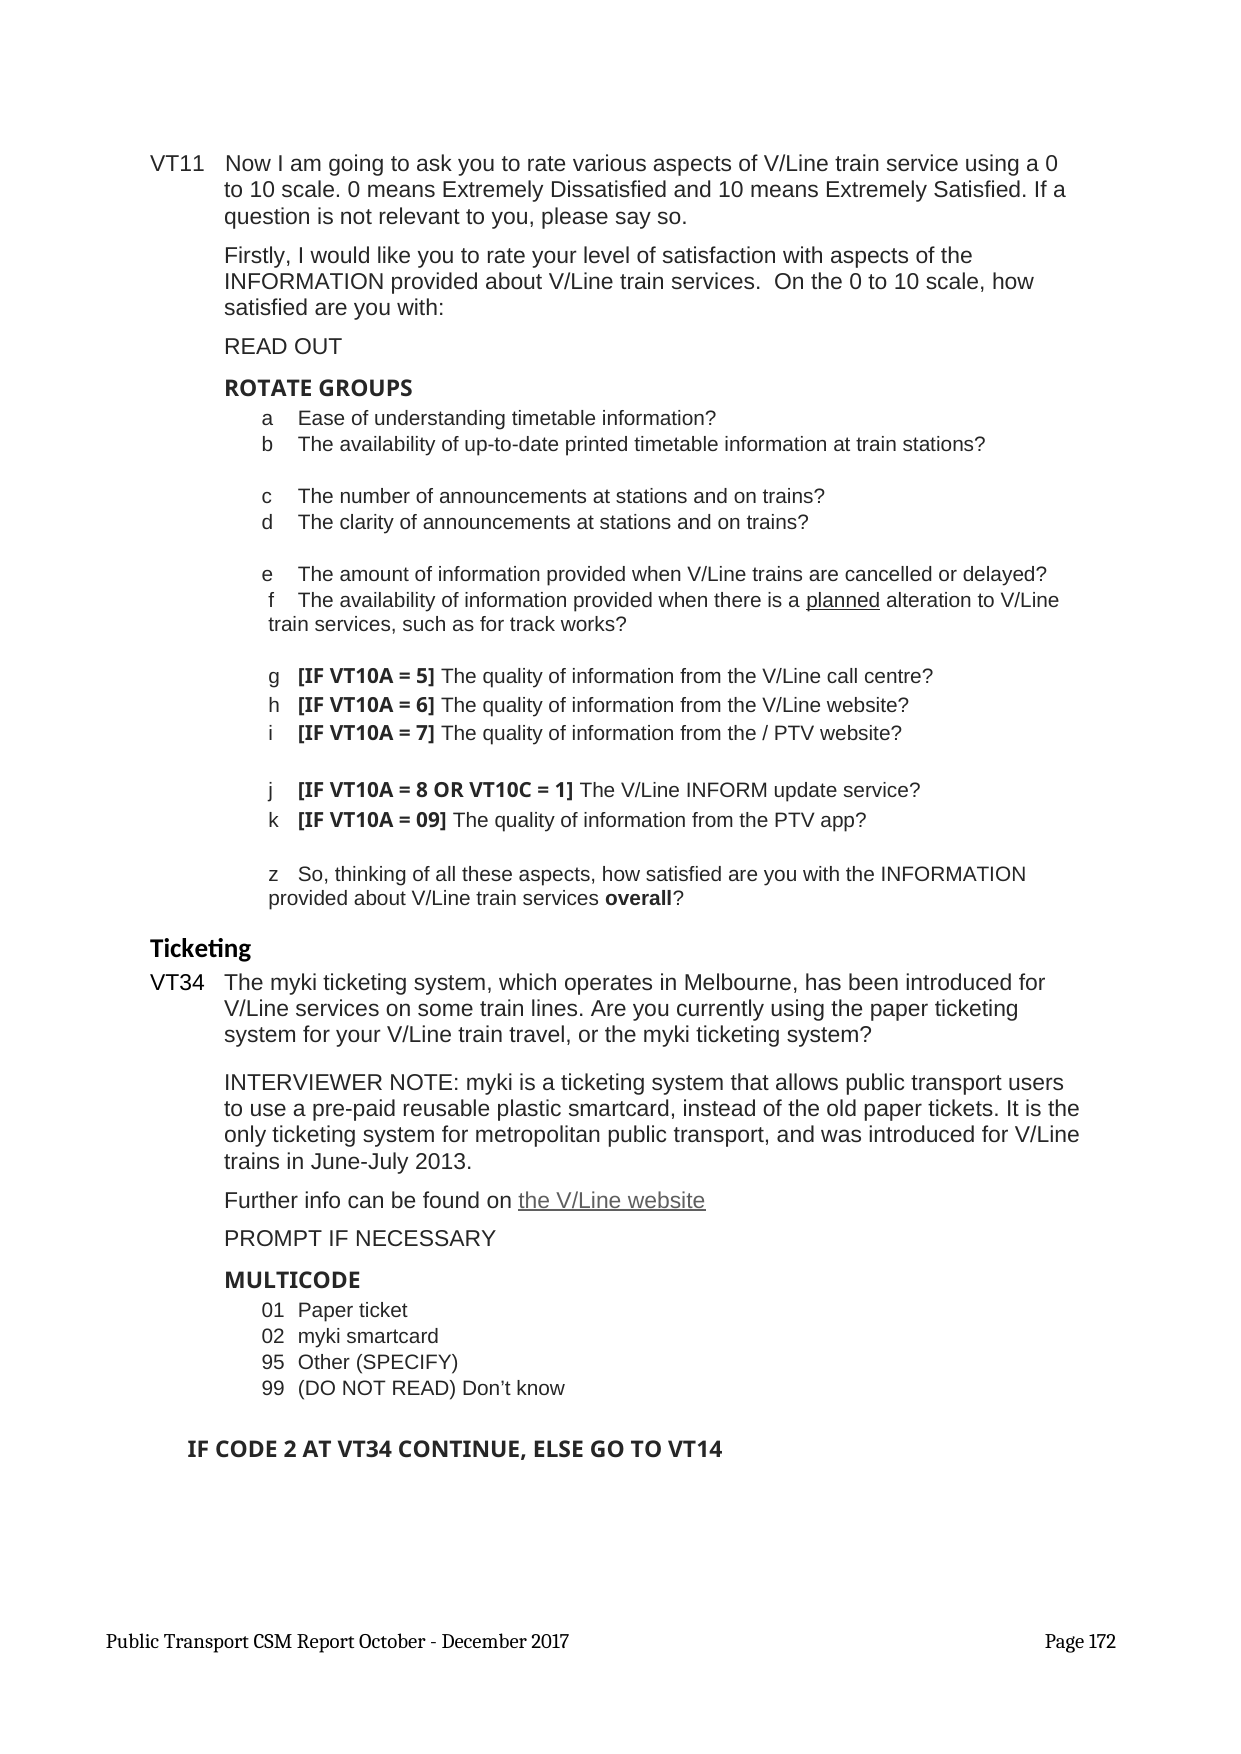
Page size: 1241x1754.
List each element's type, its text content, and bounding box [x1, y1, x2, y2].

text Firstly, I would like you to rate your level of satisfaction with aspects of the INFORMATION provided about V/Line train services. On the 0 to 10 scale, how satisfied are you with: [150, 242, 1081, 321]
text ROTATE GROUPS [224, 372, 1081, 403]
text PROMPT IF NECESSARY [224, 1225, 1081, 1252]
text z So, thinking of all these aspects, how satisfied are you with the INFORMATION provided about V/Line train services overall? [268, 862, 1081, 910]
text e The amount of information provided when V/Line trains are cancelled or delayed? [224, 562, 1081, 586]
list g [IF VT10a = 5] The quality of information from the V/Line call centre? [268, 662, 1081, 690]
text Read out [224, 333, 1081, 359]
text multicode [224, 1264, 1081, 1296]
text d The clarity of announcements at stations and on trains? [224, 509, 1081, 533]
text 02 myki smartcard [224, 1324, 1081, 1348]
text VT34 The myki ticketing system, which operates in Melbourne, has been introduced for V/Line services on some train lines. Are you currently using the paper ticketing system for your V/Line train travel, or the myki ticketing system? [150, 969, 1090, 1048]
text a Ease of understanding timetable information? [224, 405, 1081, 429]
text Further info can be found on the V/Line website [224, 1187, 1081, 1213]
text k [IF VT10a = 09] The quality of information from the PTV app? [268, 806, 1081, 834]
text IF CODE 2 AT VT34 CONTINUE, ELSE GO TO VT14 [150, 1433, 1081, 1464]
text j [IF VT10a = 8 or VT10c = 1] The V/Line INFORM update service? [268, 775, 1081, 803]
text INTERVIEWER NOTE: myki is a ticketing system that allows public transport users to use a pre-paid reusable plastic smartcard, instead of the old paper tickets. It is the only ticketing system for metropolitan public transport, and was introduced for V/Line trains in June-July 2013. [224, 1069, 1081, 1174]
text f The availability of information provided when there is a planned alteration to V/Line train services, such as for track works? [268, 588, 1081, 636]
list i [IF VT10a = 7] The quality of information from the / PTV website? [268, 718, 1081, 747]
text 99 (DO NOT READ) Don’t know [224, 1376, 1081, 1400]
subtitle Ticketing [150, 931, 1090, 964]
text b The availability of up-to-date printed timetable information at train stations? [224, 431, 1081, 455]
list h [IF VT10a = 6] The quality of information from the V/Line website? [268, 690, 1081, 718]
text 01 Paper ticket [224, 1298, 1081, 1322]
text VT11 Now I am going to ask you to rate various aspects of V/Line train service using a 0 to 10 scale. 0 means Extremely Dissatisfied and 10 means Extremely Satisfied. If a question is not relevant to you, please say so. [150, 150, 1081, 229]
text 95 Other (SPECIFY) [224, 1350, 1081, 1374]
text c The number of announcements at stations and on trains? [224, 483, 1081, 507]
